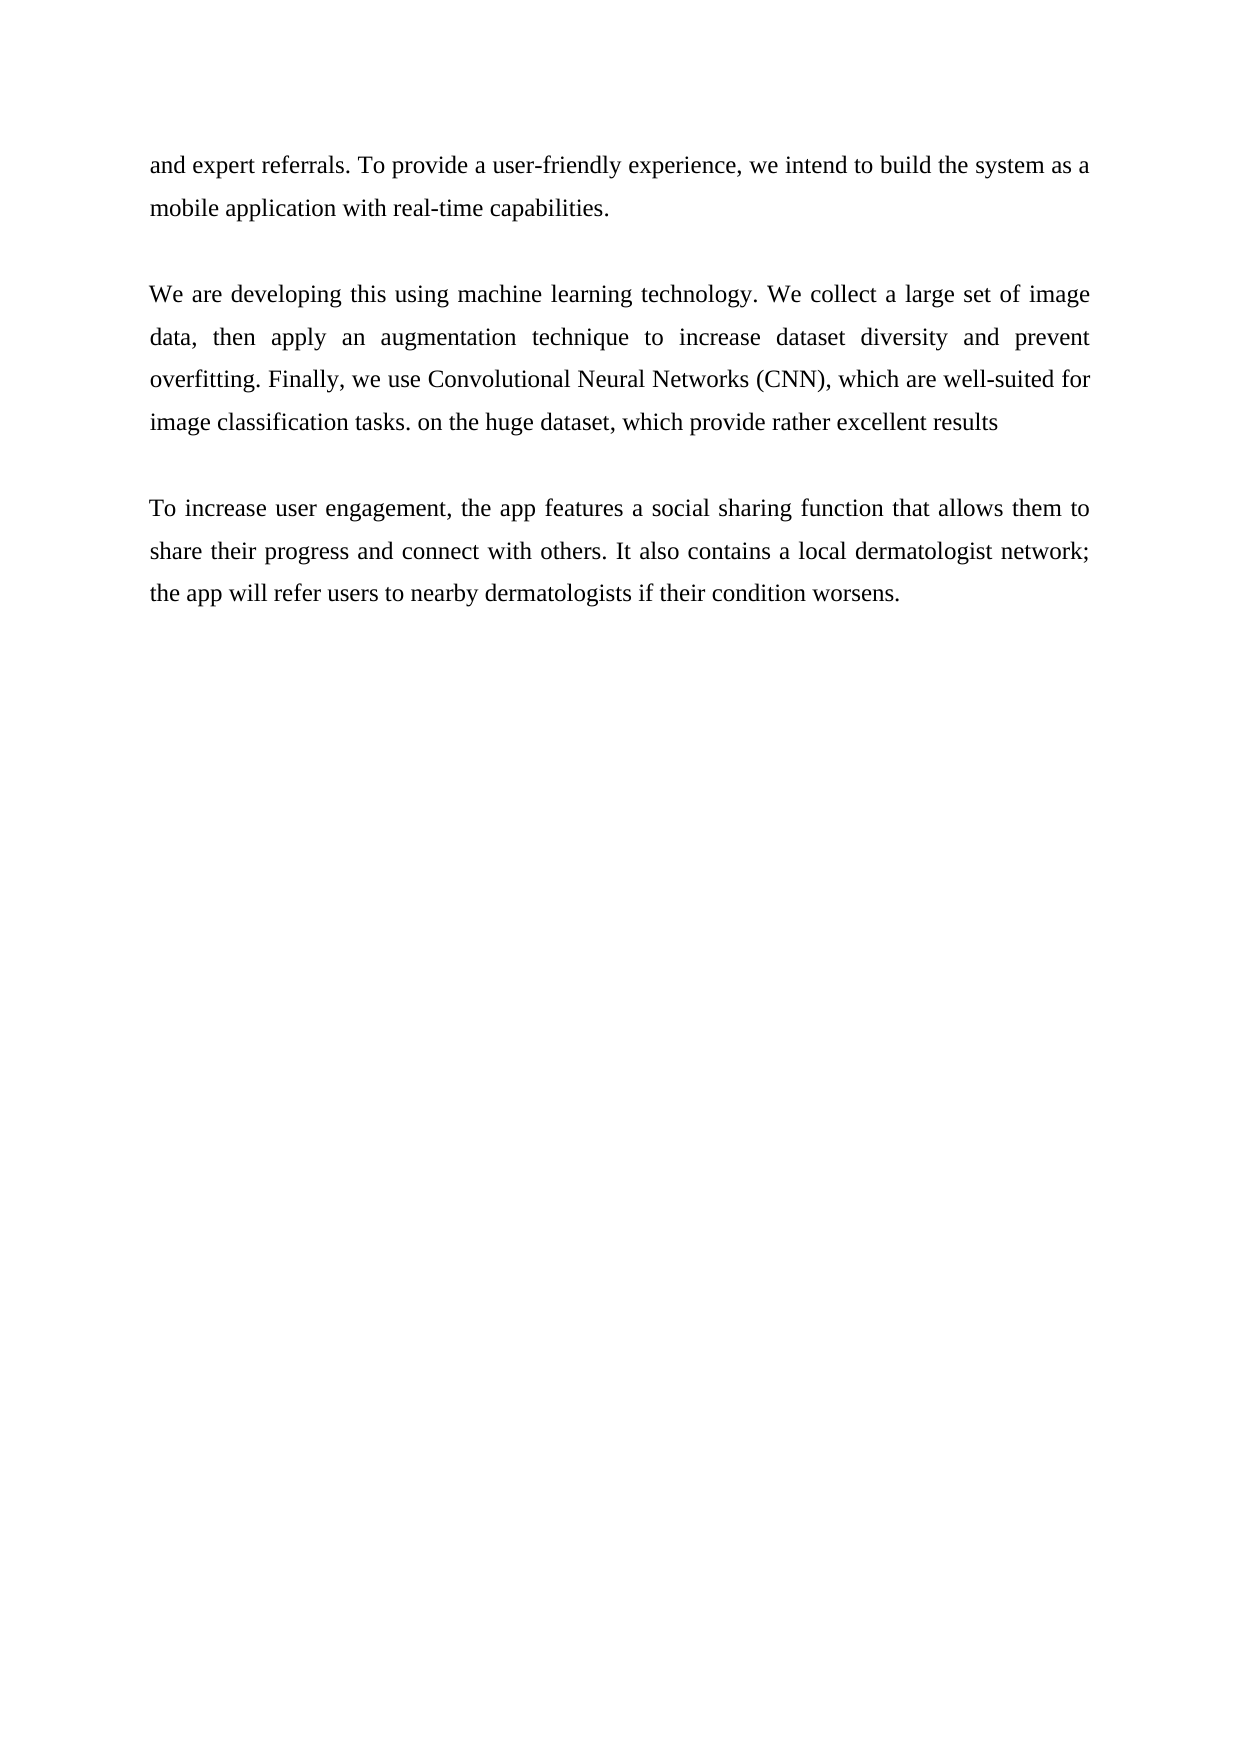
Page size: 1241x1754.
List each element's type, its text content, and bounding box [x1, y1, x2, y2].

text To increase user engagement, the app features a social sharing function that allows them to share their progress and connect with others. It also contains a local dermatologist network; the app will refer users to nearby dermatologists if their condition worsens. [148, 493, 1091, 607]
text We are developing this using machine learning technology. We collect a large set of image data, then apply an augmentation technique to increase dataset diversity and prevent overfitting. Finally, we use Convolutional Neural Networks (CNN), which are well-suited for image classification tasks. on the huge dataset, which provide rather excellent results [148, 279, 1091, 436]
